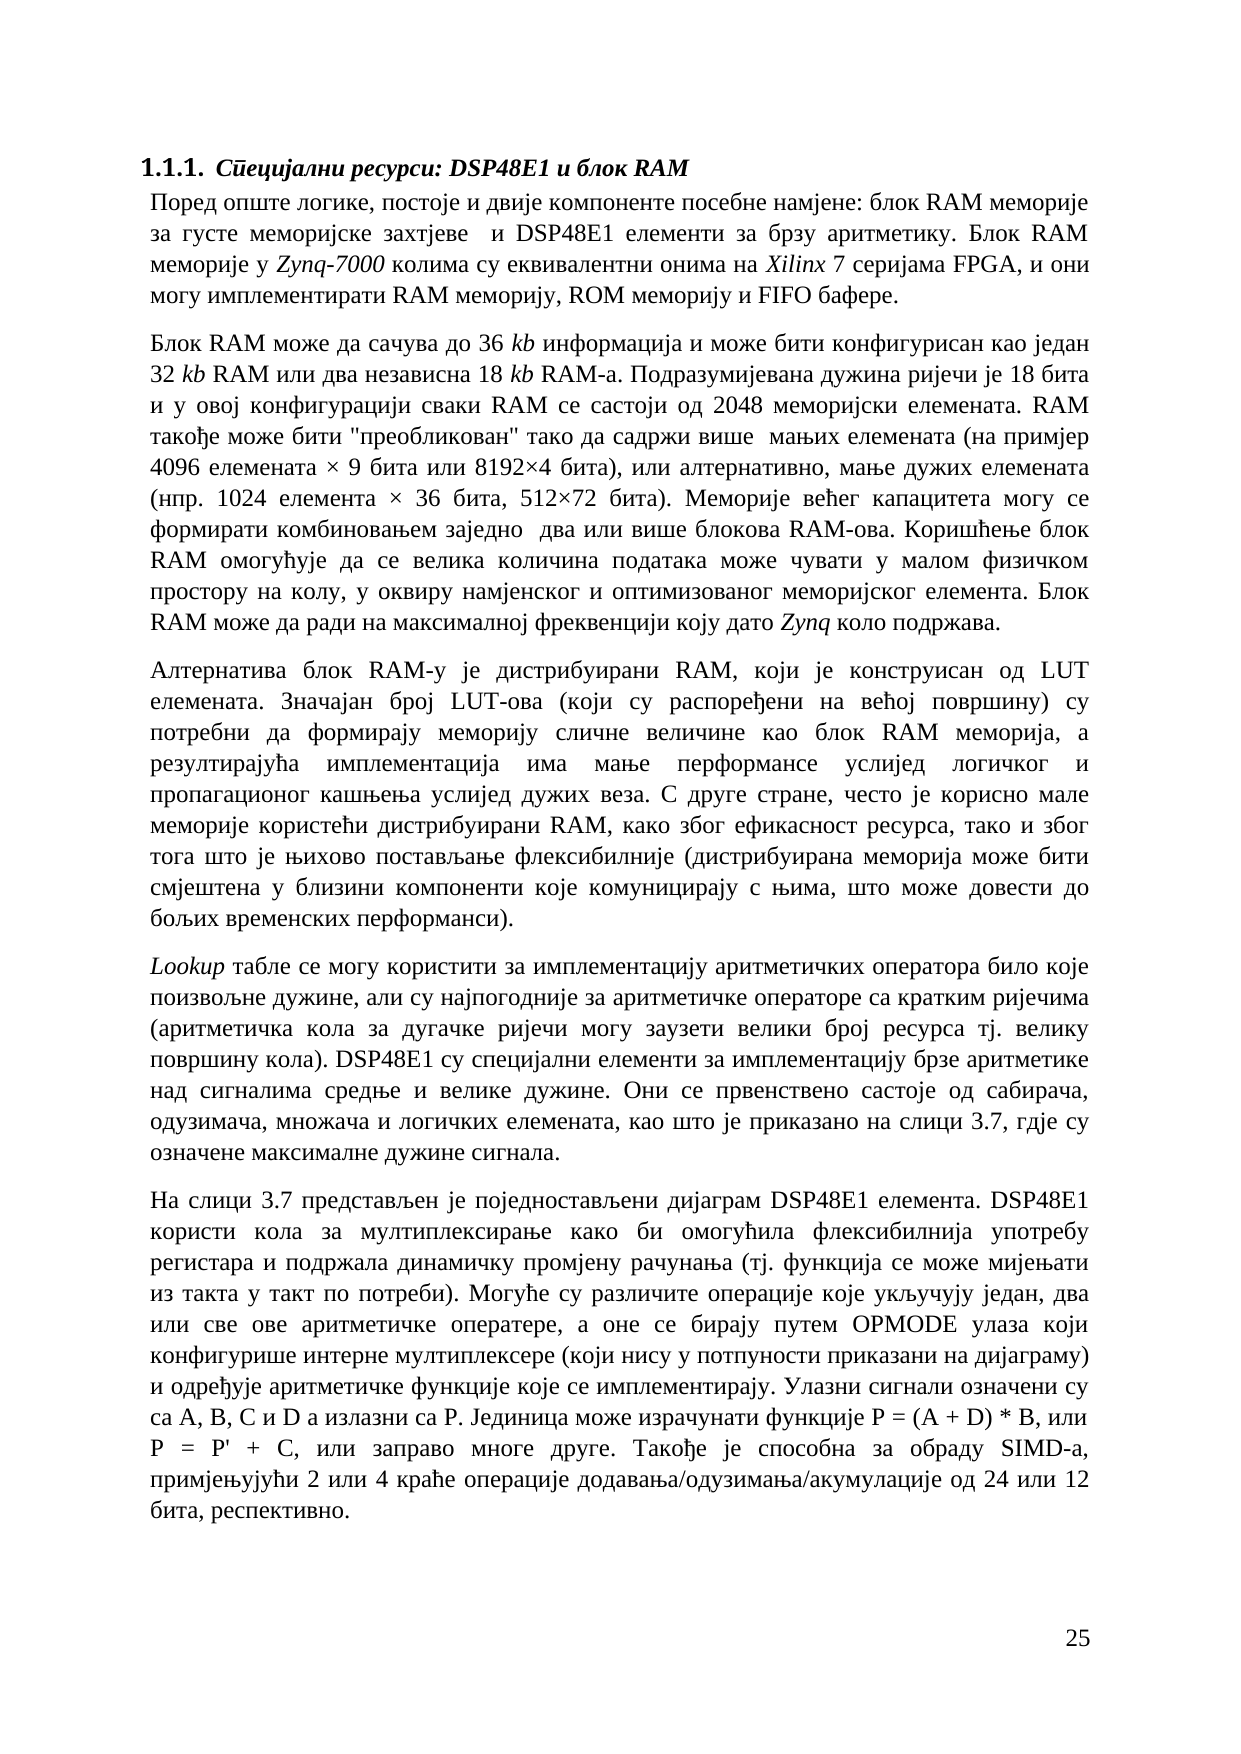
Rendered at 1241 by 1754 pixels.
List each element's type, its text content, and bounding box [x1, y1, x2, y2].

text Блок RAM може да сачува до 36 kb информација и може бити конфигурисан као један 32 kb RAM или два независна 18 kb RAM-a. Подразумијевана дужина ријечи је 18 бита и у овој конфигурацији сваки RAM се састоји од 2048 меморијски елемената. RAM такође може бити "преобликован" тако да садржи више мањих елемената (на примјер 4096 елемената × 9 бита или 8192×4 бита), или алтернативно, мање дужих елемената (нпр. 1024 елемента × 36 бита, 512×72 бита). Меморије већег капацитета могу се формирати комбиновањем заједно два или више блокова RAM-ова. Коришћење блок RAM омогућује да се велика количина података може чувати у малом физичком простору на колу, у оквиру намјенског и оптимизованог меморијског елемента. Блок RAM може да ради на максималној фреквенцији коју дато Zynq коло подржава. [150, 328, 1090, 636]
text Поред опште логике, постоје и двије компоненте посебне намјене: блок RAM меморије за густе меморијске захтјеве и DSP48Е1 елементи за брзу аритметику. Блок RAM меморије у Zynq-7000 колима су еквивалентни онима на Xilinx 7 серијама FPGA, и они могу имплементирати RAM меморију, ROM меморију и FIFO бафере. [150, 187, 1090, 309]
text Алтернатива блок RAM-у је дистрибуирани RAM, који је конструисан од LUT елемената. Значајан број LUT-ова (који су распоређени на већој површину) су потребни да формирају меморију сличне величине као блок RAM меморија, а резултирајућа имплементација има мање перформансе услијед логичког и пропагационог кашњења услијед дужих веза. С друге стране, често је корисно мале меморије користећи дистрибуирани RАМ, како због ефикасност ресурса, тако и због тога што је њихово постављање флексибилније (дистрибуирана меморија може бити смјештена у близини компоненти које комуницирају с њима, што може довести до бољих временских перформанси). [150, 655, 1090, 932]
subtitle Специјални ресурси: DSP48E1 и блок RAM [141, 150, 1090, 184]
text Lookup табле се могу користити за имплементацију аритметичких оператора било које поизвољне дужине, али су најпогодније за аритметичке операторе са кратким ријечима (аритметичка кола за дугачке ријечи могу заузети велики број ресурса тј. велику површину кола). DSP48E1 су специјални елементи за имплементацију брзе аритметике над сигналима средње и велике дужине. Они се првенствено састоје од сабирача, одузимача, множача и логичких елемената, као што је приказано на слици 3.7, гдје су означене максималне дужине сигнала. [150, 951, 1090, 1166]
text На слици 3.7 представљен је поједностављени дијаграм DSP48E1 елемента. DSP48E1 користи кола за мултиплексирање како би омогућила флексибилнија употребу регистара и подржала динамичку промјену рачунања (тј. функција се може мијењати из такта у такт по потреби). Могуће су различите операције које укључују један, два или све ове аритметичке оператере, а оне се бирају путем OPMODE улаза који конфигурише интерне мултиплексере (који нису у потпуности приказани на дијаграму) и одређује аритметичке функције које се имплементирају. Улазни сигнали означени су са А, B, C и D а излазни са P. Јединица може израчунати функције P = (А + D) * B, или P = P' + C, или заправо многе друге. Такође је способна за обраду SIMD-а, примјењујући 2 или 4 краће операције додавања/одузимања/акумулације од 24 или 12 бита, респективно. [150, 1185, 1090, 1524]
